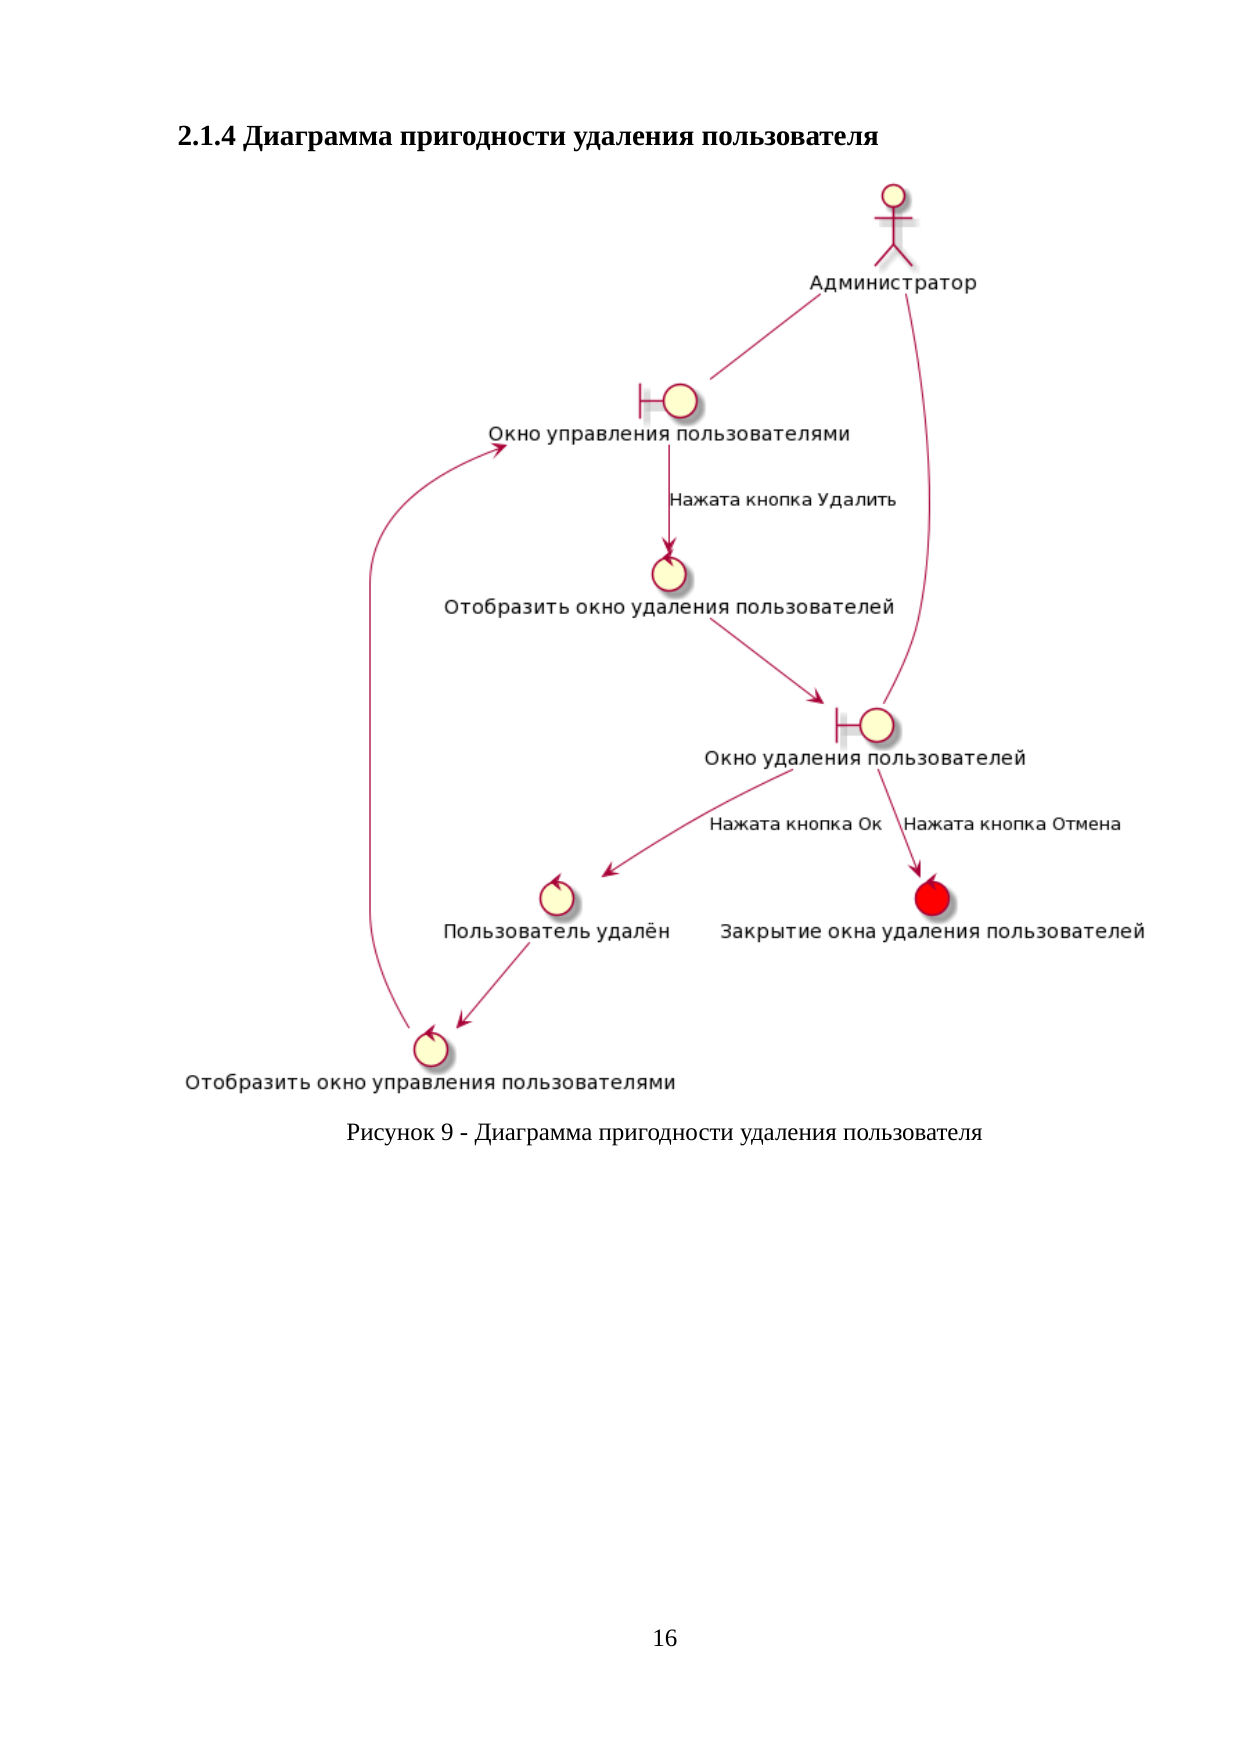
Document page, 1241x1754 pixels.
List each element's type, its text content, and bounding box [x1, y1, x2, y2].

text Рисунок 9 - Диаграмма пригодности удаления пользователя [177, 1117, 1152, 1146]
subtitle 2.1.4 Диаграмма пригодности удаления пользователя [177, 118, 1152, 152]
picture [177, 176, 1152, 1099]
